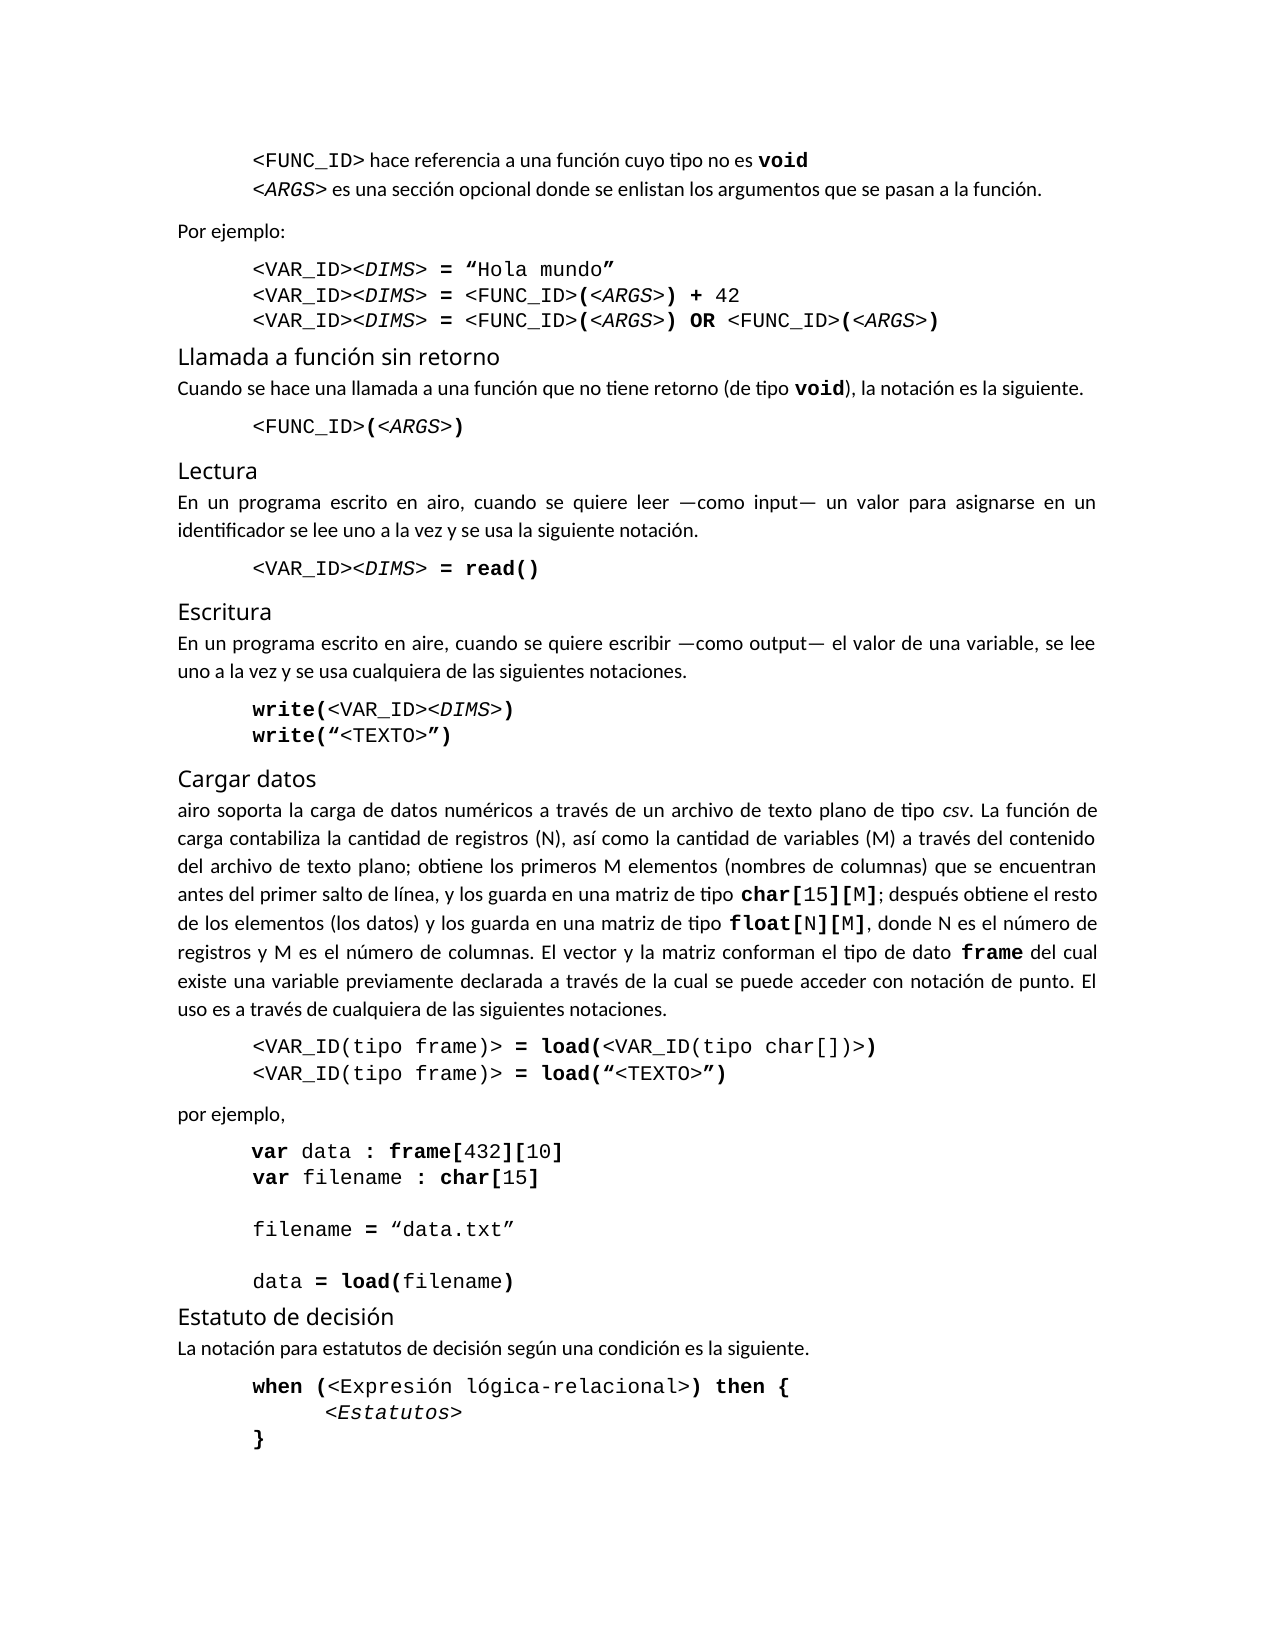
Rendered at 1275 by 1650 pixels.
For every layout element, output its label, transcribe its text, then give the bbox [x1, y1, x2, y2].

text } [252, 1428, 1098, 1451]
subtitle Llamada a función sin retorno [177, 341, 1098, 372]
text write(“<TEXTO>”) [177, 725, 1098, 748]
text <VAR_ID(tipo frame)> = load(“<TEXTO>”) [177, 1062, 1098, 1086]
text write(<VAR_ID><DIMS>) [177, 699, 1098, 722]
text <VAR_ID><DIMS> = <FUNC_ID>(<ARGS>) + 42 [252, 284, 1098, 308]
text var filename : char[15] [177, 1167, 1098, 1191]
subtitle Lectura [177, 455, 1098, 486]
text por ejemplo, [177, 1101, 1098, 1126]
text airo soporta la carga de datos numéricos a través de un archivo de texto plano de tipo csv. La función de carga contabiliza la cantidad de registros (N), así como la cantidad de variables (M) a través del contenido del archivo de texto plano; obtiene los primeros M elementos (nombres de columnas) que se encuentran antes del primer salto de línea, y los guarda en una matriz de tipo char[15][M]; después obtiene el resto de los elementos (los datos) y los guarda en una matriz de tipo float[N][M], donde N es el número de registros y M es el número de columnas. El vector y la matriz conforman el tipo de dato frame del cual existe una variable previamente declarada a través de la cual se puede acceder con notación de punto. El uso es a través de cualquiera de las siguientes notaciones. [177, 798, 1098, 1022]
text En un programa escrito en aire, cuando se quiere escribir —como output— el valor de una variable, se lee uno a la vez y se usa cualquiera de las siguientes notaciones. [177, 631, 1098, 684]
text var data : frame[432][10] [177, 1141, 1098, 1165]
subtitle Estatuto de decisión [177, 1301, 1098, 1332]
text <VAR_ID><DIMS> = read() [177, 558, 1098, 581]
text <VAR_ID(tipo frame)> = load(<VAR_ID(tipo char[])>) [177, 1037, 1098, 1060]
text when (<Expresión lógica-relacional>) then { [252, 1376, 1098, 1399]
text Por ejemplo: [177, 218, 1098, 244]
text <Estatutos> [252, 1402, 1098, 1426]
text <ARGS> es una sección opcional donde se enlistan los argumentos que se pasan a la función. [252, 177, 1098, 203]
subtitle Cargar datos [177, 763, 1098, 794]
subtitle Escritura [177, 596, 1098, 627]
text filename = “data.txt” [177, 1219, 1098, 1243]
text <VAR_ID><DIMS> = “Hola mundo” [177, 259, 1098, 282]
text data = load(filename) [177, 1271, 1098, 1295]
text <FUNC_ID> hace referencia a una función cuyo tipo no es void [252, 148, 1098, 174]
text Cuando se hace una llamada a una función que no tiene retorno (de tipo void), la notación es la siguiente. [177, 375, 1098, 401]
text <VAR_ID><DIMS> = <FUNC_ID>(<ARGS>) OR <FUNC_ID>(<ARGS>) [252, 311, 1098, 334]
text En un programa escrito en airo, cuando se quiere leer —como input— un valor para asignarse en un identificador se lee uno a la vez y se usa la siguiente notación. [177, 489, 1098, 543]
text <FUNC_ID>(<ARGS>) [177, 417, 1098, 440]
text La notación para estatutos de decisión según una condición es la siguiente. [177, 1336, 1098, 1361]
